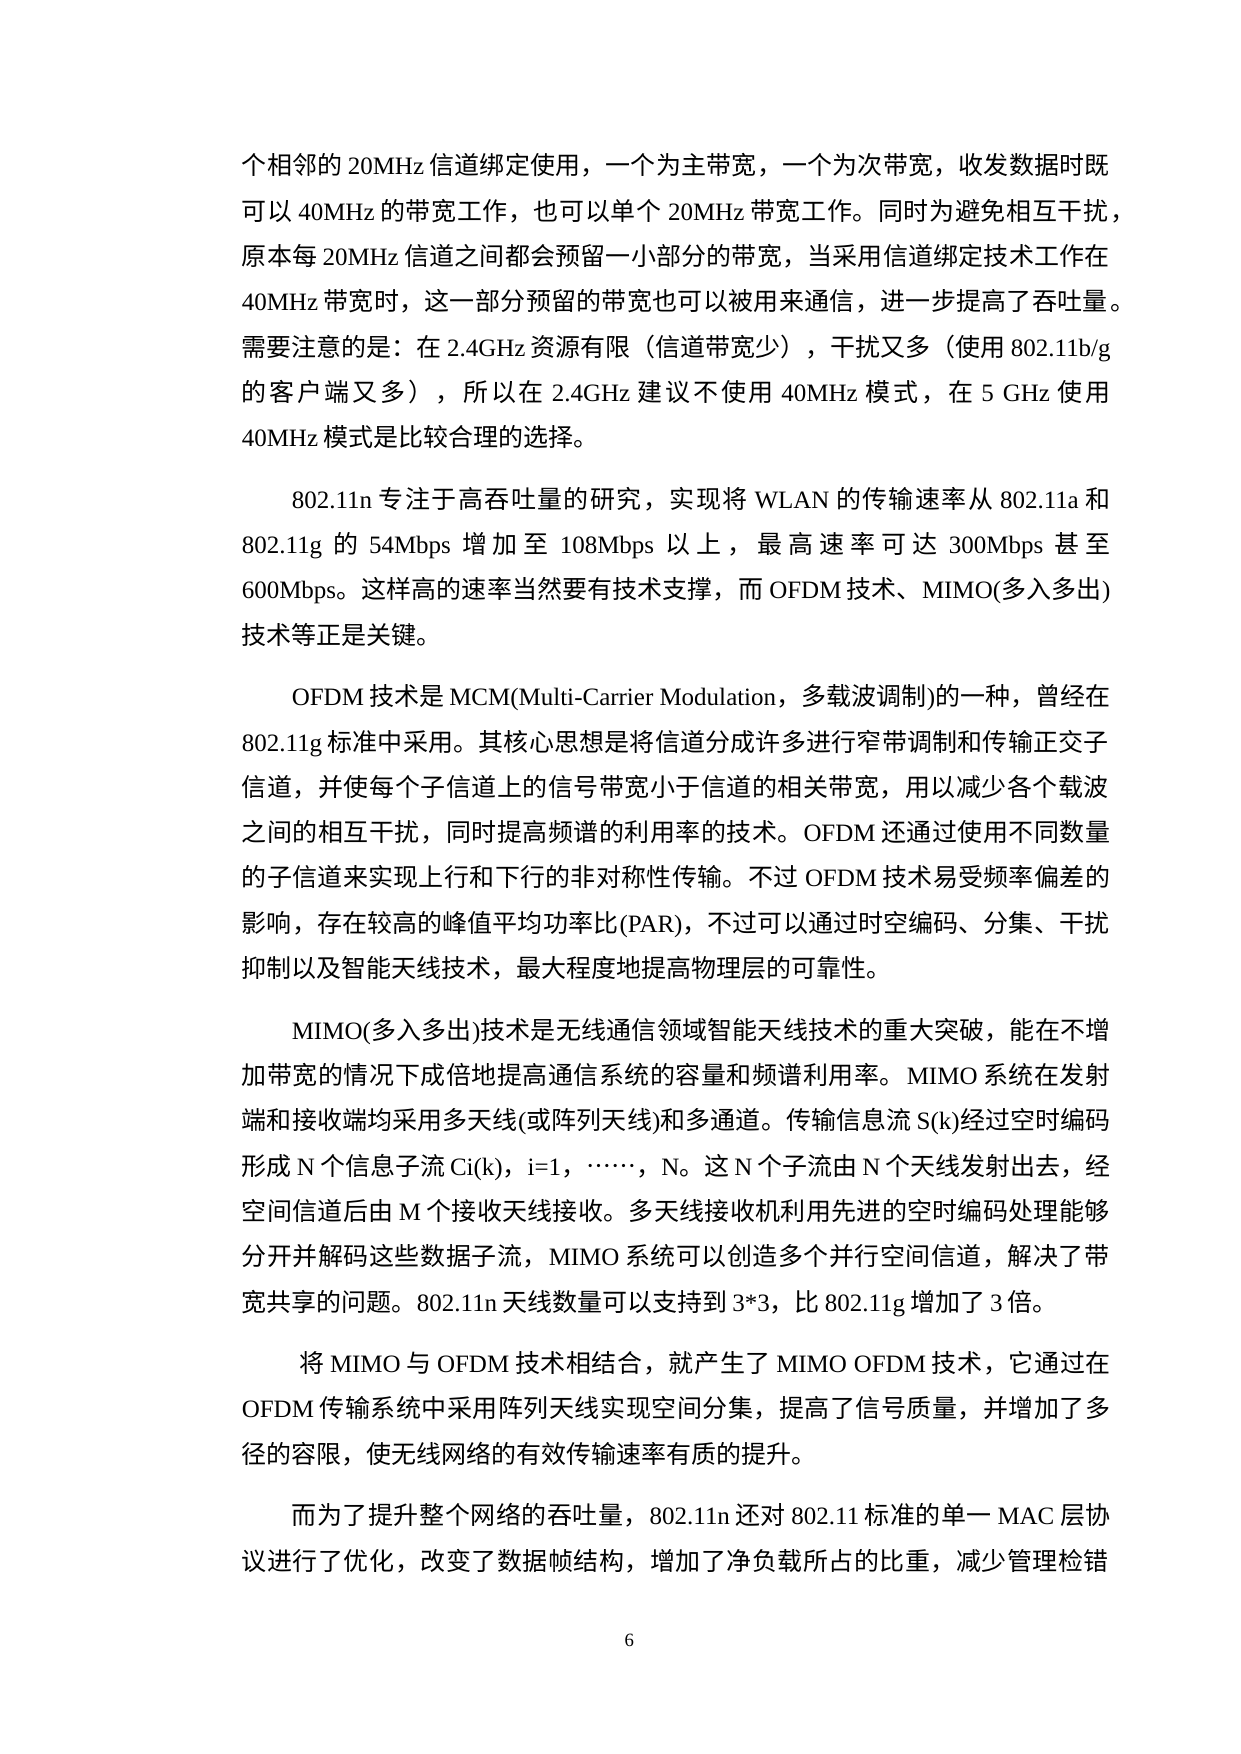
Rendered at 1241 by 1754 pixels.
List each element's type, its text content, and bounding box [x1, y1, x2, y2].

list OFDM技术是MCM(Multi-Carrier Modulation，多载波调制)的一种，曾经在802.11g标准中采用。其核心思想是将信道分成许多进行窄带调制和传输正交子信道，并使每个子信道上的信号带宽小于信道的相关带宽，用以减少各个载波之间的相互干扰，同时提高频谱的利用率的技术。OFDM还通过使用不同数量的子信道来实现上行和下行的非对称性传输。不过OFDM技术易受频率偏差的影响，存在较高的峰值平均功率比(PAR)，不过可以通过时空编码、分集、干扰抑制以及智能天线技术，最大程度地提高物理层的可靠性。 [242, 677, 1110, 985]
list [242, 146, 1110, 454]
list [242, 1496, 1110, 1577]
list 将MIMO与OFDM技术相结合，就产生了MIMO OFDM技术，它通过在OFDM传输系统中采用阵列天线实现空间分集，提高了信号质量，并增加了多径的容限，使无线网络的有效传输速率有质的提升。 [242, 1343, 1110, 1470]
list 802.11n专注于高吞吐量的研究，实现将WLAN的传输速率从802.11a和802.11g的54Mbps增加至108Mbps以上，最高速率可达300Mbps甚至600Mbps。这样高的速率当然要有技术支撑，而OFDM技术、MIMO(多入多出)技术等正是关键。 [242, 479, 1110, 651]
list MIMO(多入多出)技术是无线通信领域智能天线技术的重大突破，能在不增加带宽的情况下成倍地提高通信系统的容量和频谱利用率。MIMO系统在发射端和接收端均采用多天线(或阵列天线)和多通道。传输信息流S(k)经过空时编码形成N个信息子流Ci(k)，i=1，……，N。这N个子流由N个天线发射出去，经空间信道后由M个接收天线接收。多天线接收机利用先进的空时编码处理能够分开并解码这些数据子流，MIMO系统可以创造多个并行空间信道，解决了带宽共享的问题。802.11n天线数量可以支持到3*3，比802.11g增加了3倍。 [242, 1010, 1110, 1318]
